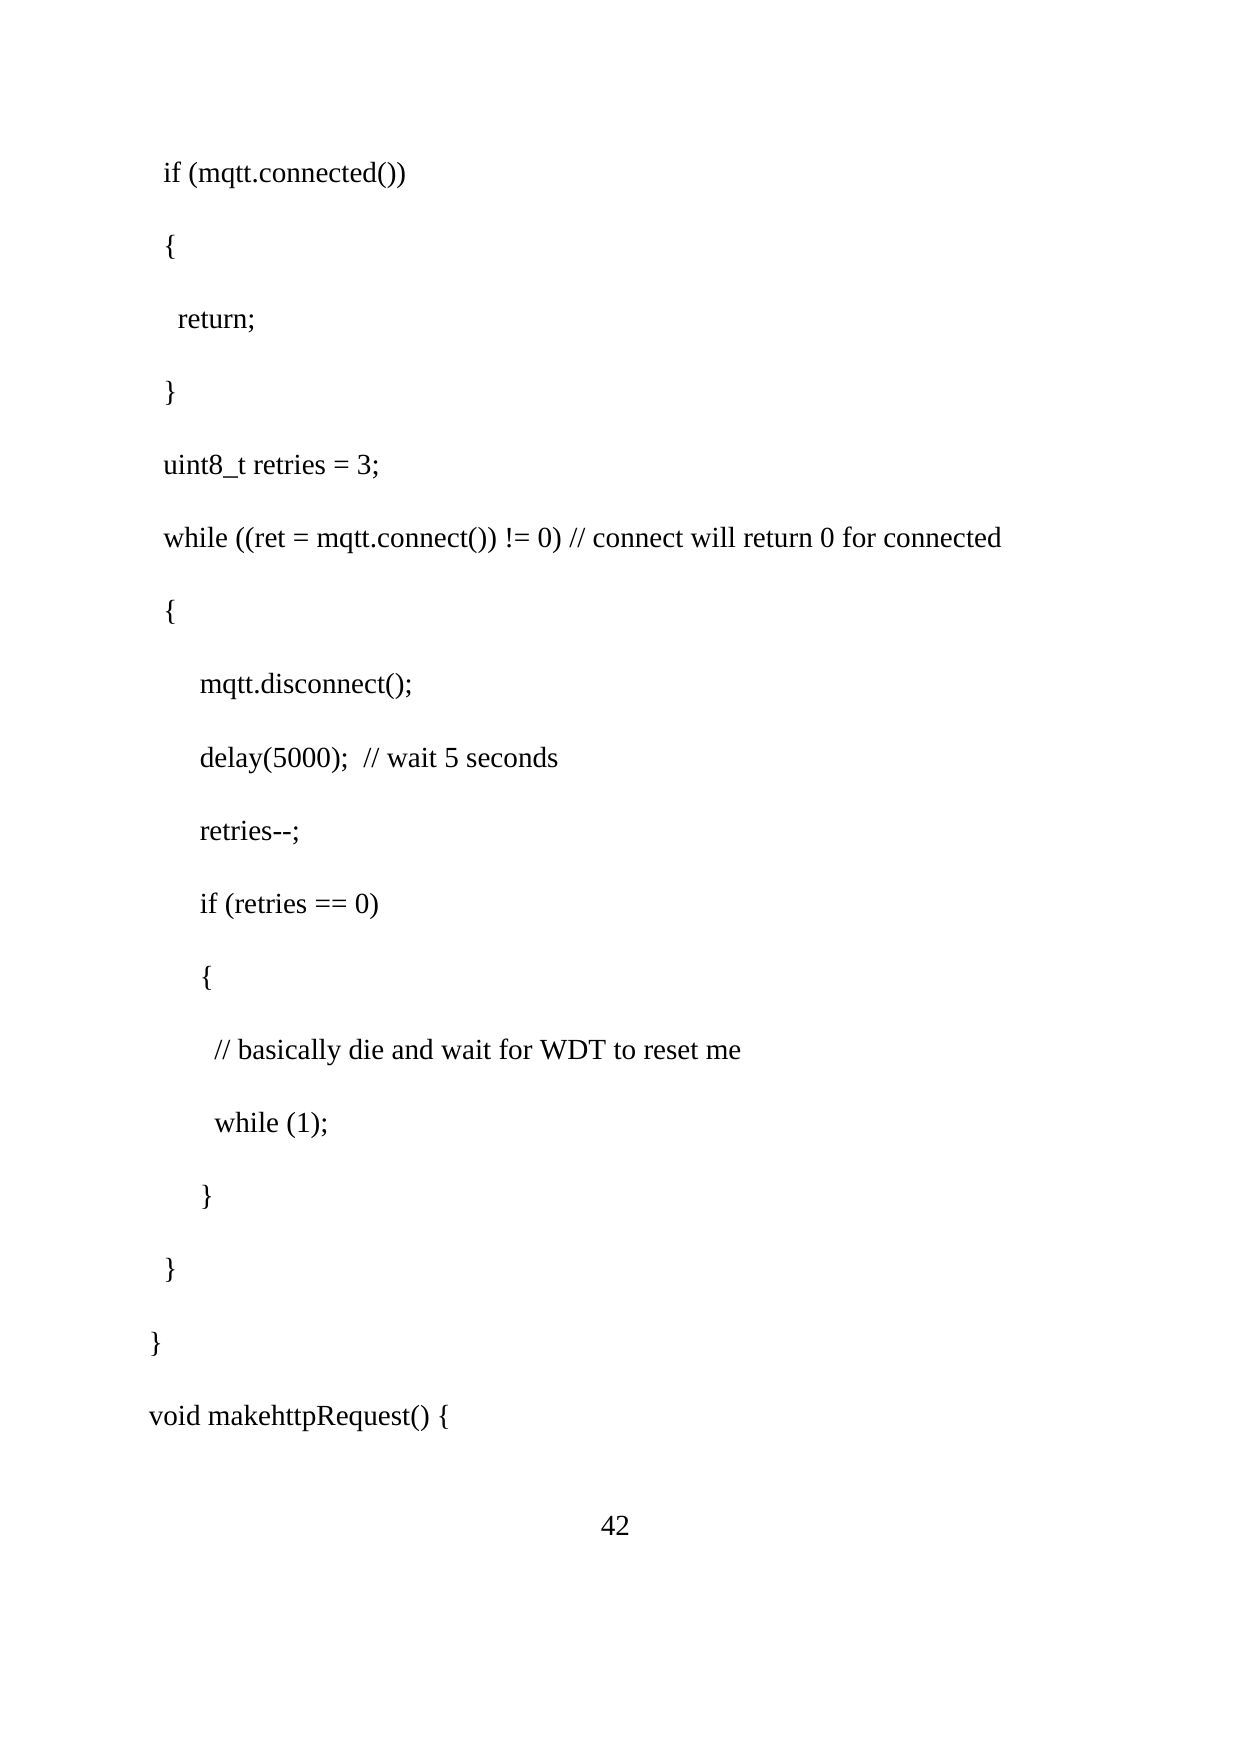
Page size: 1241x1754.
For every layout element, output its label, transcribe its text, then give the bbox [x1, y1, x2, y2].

text } [148, 1178, 1091, 1212]
text retries--; [148, 813, 1091, 846]
text // basically die and wait for WDT to reset me [148, 1032, 1091, 1066]
text } [148, 374, 1091, 408]
text if (mqtt.connected()) [148, 155, 1091, 188]
text 42 [148, 1508, 1091, 1541]
text while (1); [148, 1105, 1091, 1139]
text while ((ret = mqtt.connect()) != 0) // connect will return 0 for connected [148, 520, 1091, 554]
text } [148, 1325, 1091, 1358]
text uint8_t retries = 3; [148, 447, 1091, 481]
text delay(5000); // wait 5 seconds [148, 740, 1091, 773]
text mqtt.disconnect(); [148, 667, 1091, 700]
text { [148, 593, 1091, 627]
text return; [148, 301, 1091, 334]
text { [148, 228, 1091, 261]
text if (retries == 0) [148, 886, 1091, 919]
text { [148, 959, 1091, 993]
text } [148, 1252, 1091, 1285]
text void makehttpRequest() { [148, 1398, 1091, 1431]
